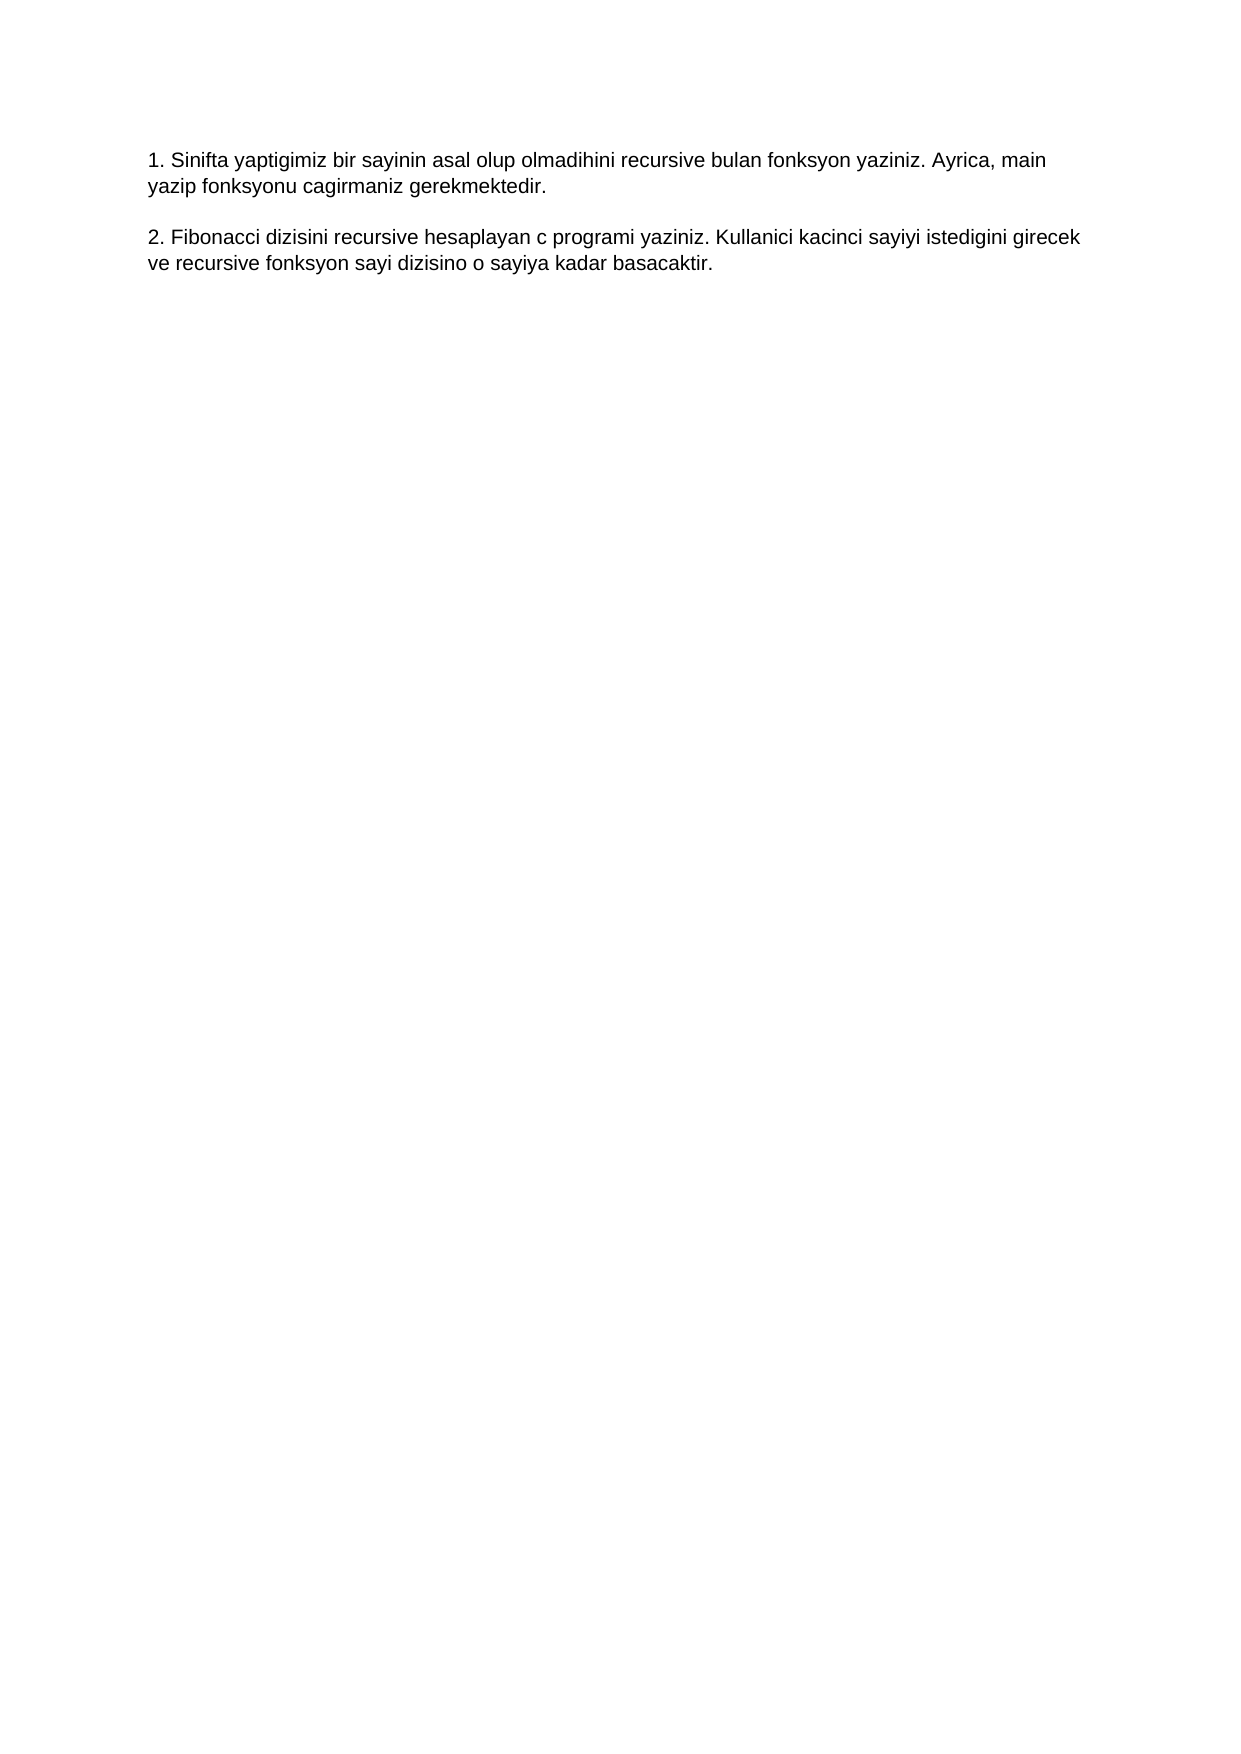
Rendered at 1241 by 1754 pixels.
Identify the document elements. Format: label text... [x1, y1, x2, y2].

text 1. Sinifta yaptigimiz bir sayinin asal olup olmadihini recursive bulan fonksyon yaziniz. Ayrica, main yazip fonksyonu cagirmaniz gerekmektedir. 2. Fibonacci dizisini recursive hesaplayan c programi yaziniz. Kullanici kacinci sayiyi istedigini girecek ve recursive fonksyon sayi dizisino o sayiya kadar basacaktir. [148, 148, 1093, 275]
